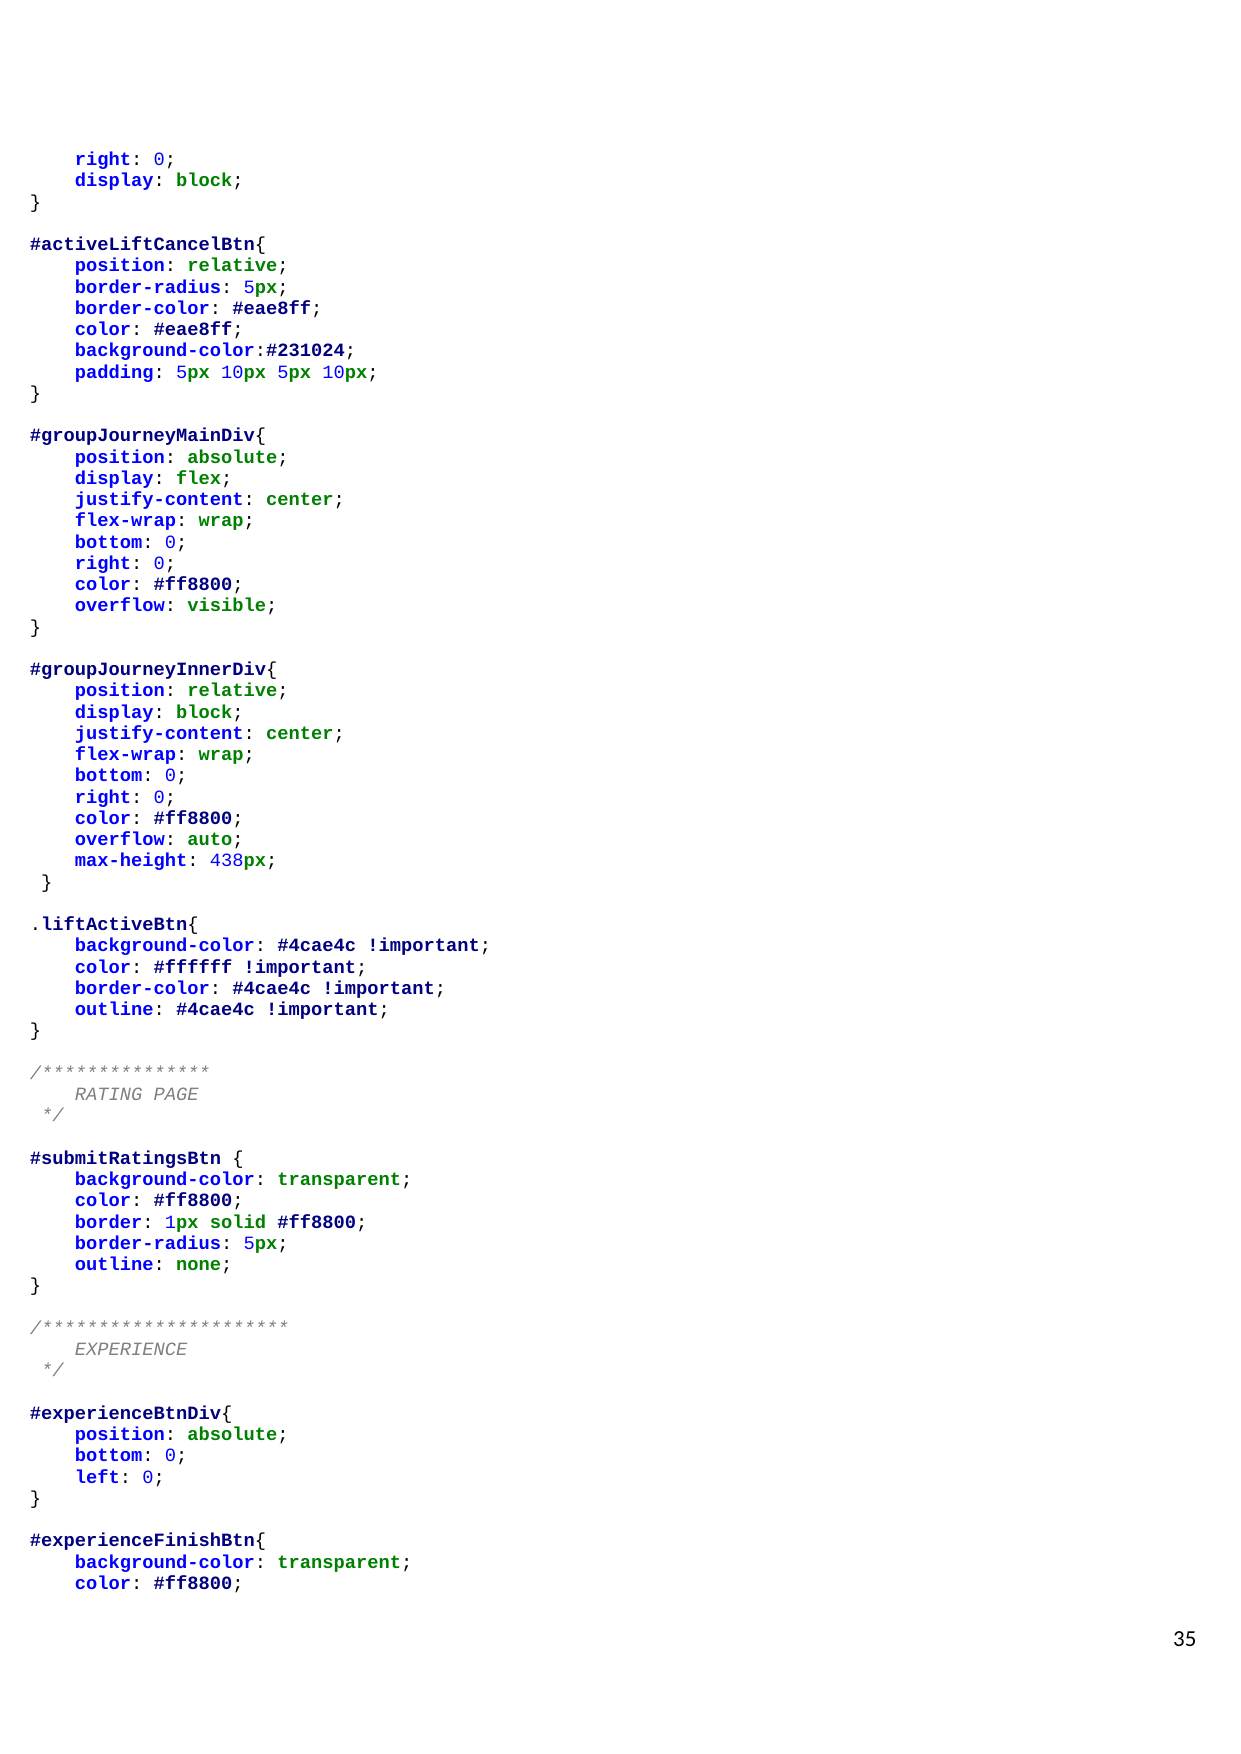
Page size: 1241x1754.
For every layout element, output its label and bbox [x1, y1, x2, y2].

text [29, 150, 1196, 1595]
